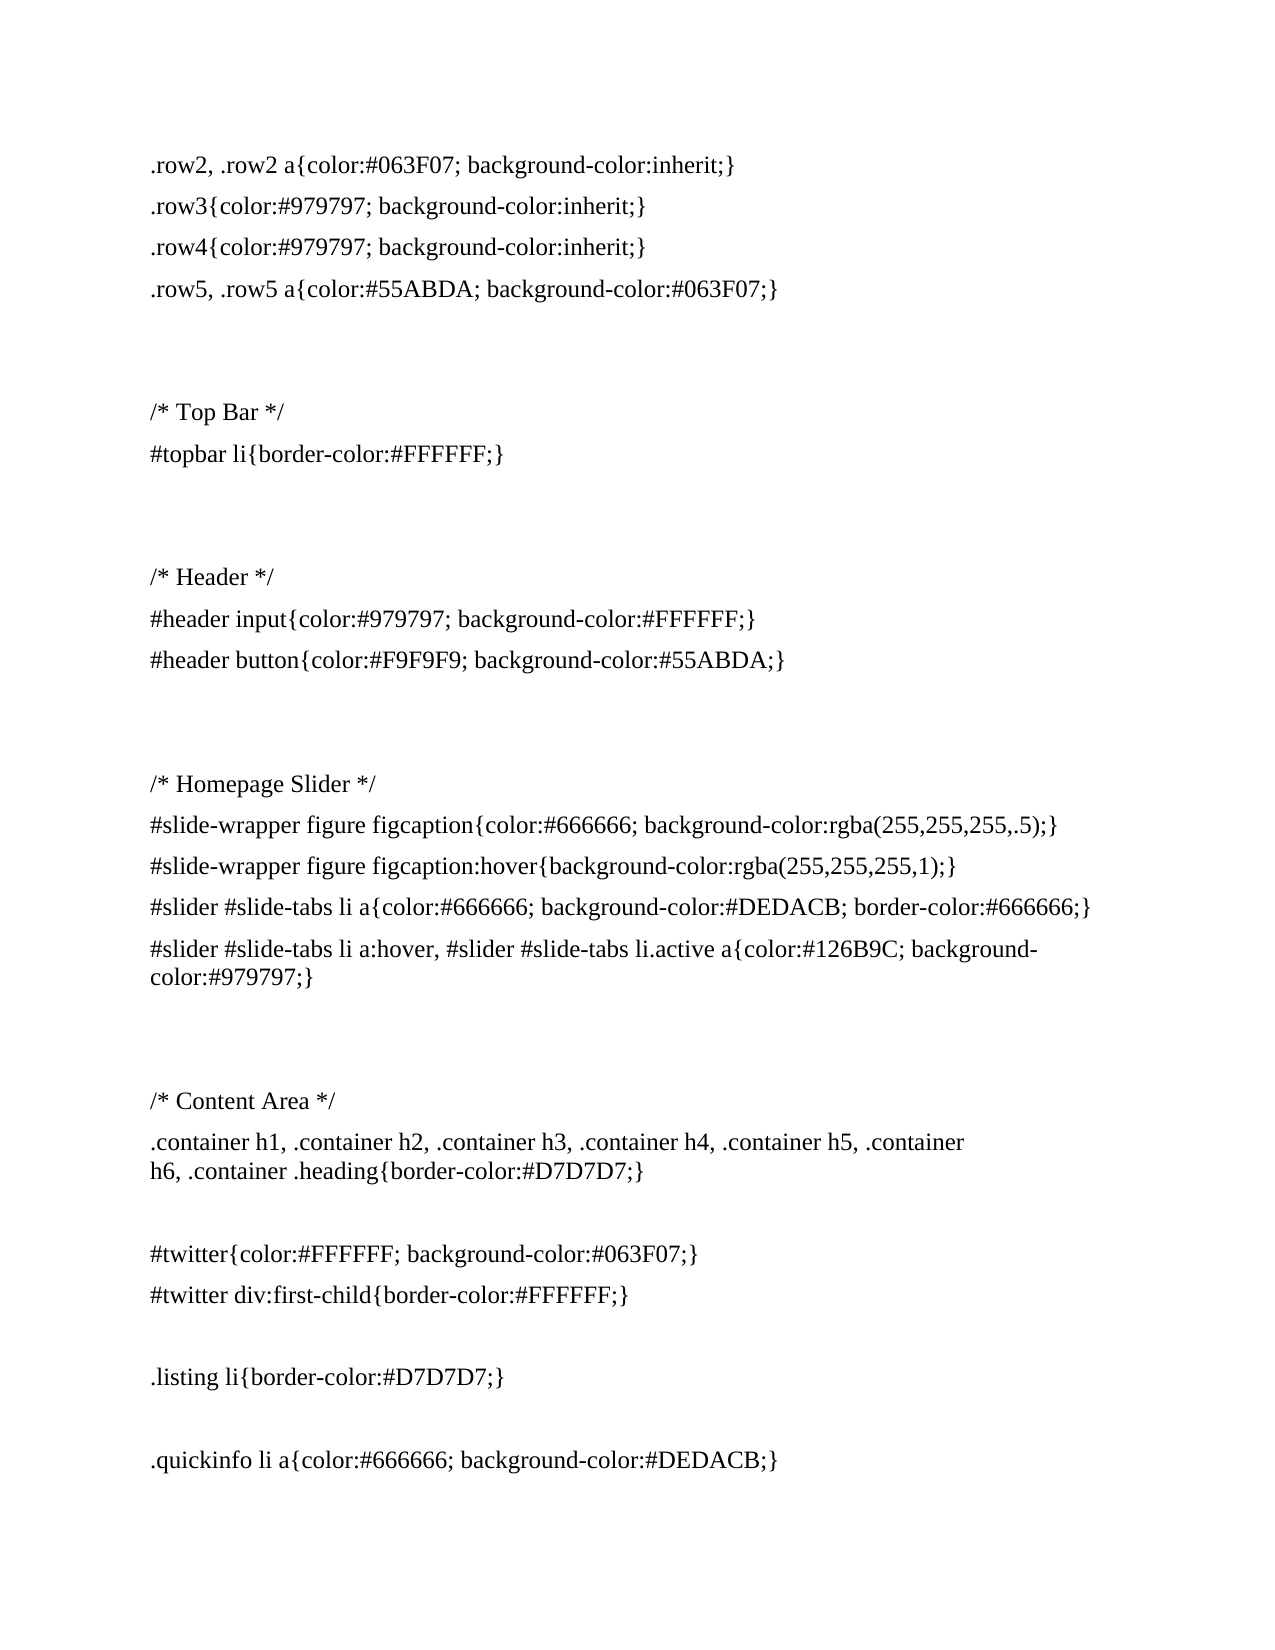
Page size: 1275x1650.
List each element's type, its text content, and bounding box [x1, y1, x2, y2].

text #header input{color:#979797; background-color:#FFFFFF;} [150, 604, 1125, 632]
text /* Header */ [150, 562, 1125, 591]
text .container h1, .container h2, .container h3, .container h4, .container h5, .container h6, .container .heading{border-color:#D7D7D7;} [150, 1127, 1125, 1185]
text /* Top Bar */ [150, 397, 1125, 426]
text #slide-wrapper figure figcaption{color:#666666; background-color:rgba(255,255,255,.5);} [150, 810, 1125, 839]
text #slider #slide-tabs li a{color:#666666; background-color:#DEDACB; border-color:#666666;} [150, 892, 1125, 921]
text /* Content Area */ [150, 1086, 1125, 1115]
text .listing li{border-color:#D7D7D7;} [150, 1362, 1125, 1391]
text /* Homepage Slider */ [150, 769, 1125, 797]
text .row5, .row5 a{color:#55ABDA; background-color:#063F07;} [150, 274, 1125, 302]
text #twitter div:first-child{border-color:#FFFFFF;} [150, 1280, 1125, 1309]
text .row4{color:#979797; background-color:inherit;} [150, 232, 1125, 261]
text #twitter{color:#FFFFFF; background-color:#063F07;} [150, 1239, 1125, 1267]
text #slide-wrapper figure figcaption:hover{background-color:rgba(255,255,255,1);} [150, 851, 1125, 880]
text .row2, .row2 a{color:#063F07; background-color:inherit;} [150, 150, 1125, 179]
text .quickinfo li a{color:#666666; background-color:#DEDACB;} [150, 1445, 1125, 1474]
text #header button{color:#F9F9F9; background-color:#55ABDA;} [150, 645, 1125, 674]
text .row3{color:#979797; background-color:inherit;} [150, 191, 1125, 220]
text #topbar li{border-color:#FFFFFF;} [150, 439, 1125, 467]
text #slider #slide-tabs li a:hover, #slider #slide-tabs li.active a{color:#126B9C; background-color:#979797;} [150, 934, 1125, 991]
